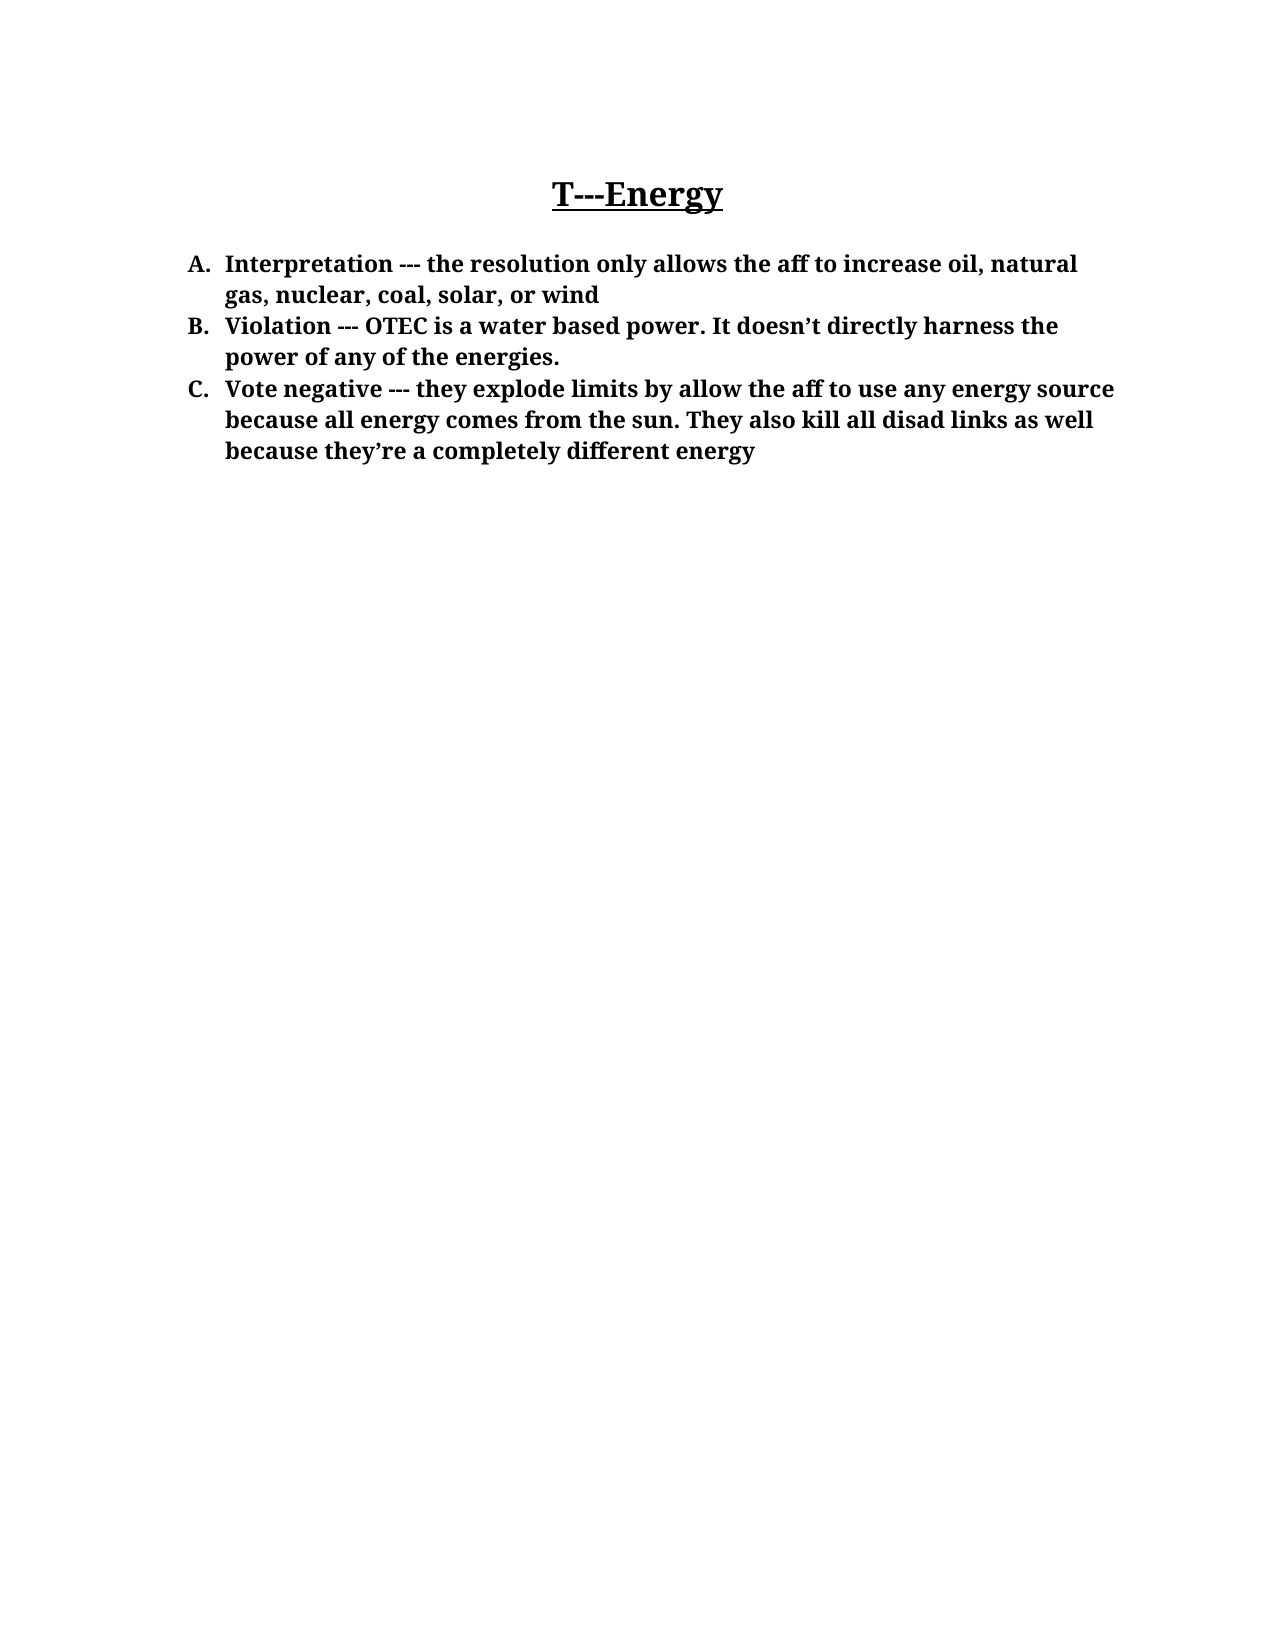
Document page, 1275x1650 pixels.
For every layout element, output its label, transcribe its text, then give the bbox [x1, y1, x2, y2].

list Vote negative --- they explode limits by allow the aff to use any energy source because all energy comes from the sun. They also kill all disad links as well because they’re a completely different energy [187, 372, 1125, 466]
list Interpretation --- the resolution only allows the aff to increase oil, natural gas, nuclear, coal, solar, or wind [187, 247, 1125, 310]
subtitle T---Energy [150, 171, 1125, 216]
list Violation --- OTEC is a water based power. It doesn’t directly harness the power of any of the energies. [187, 310, 1125, 372]
